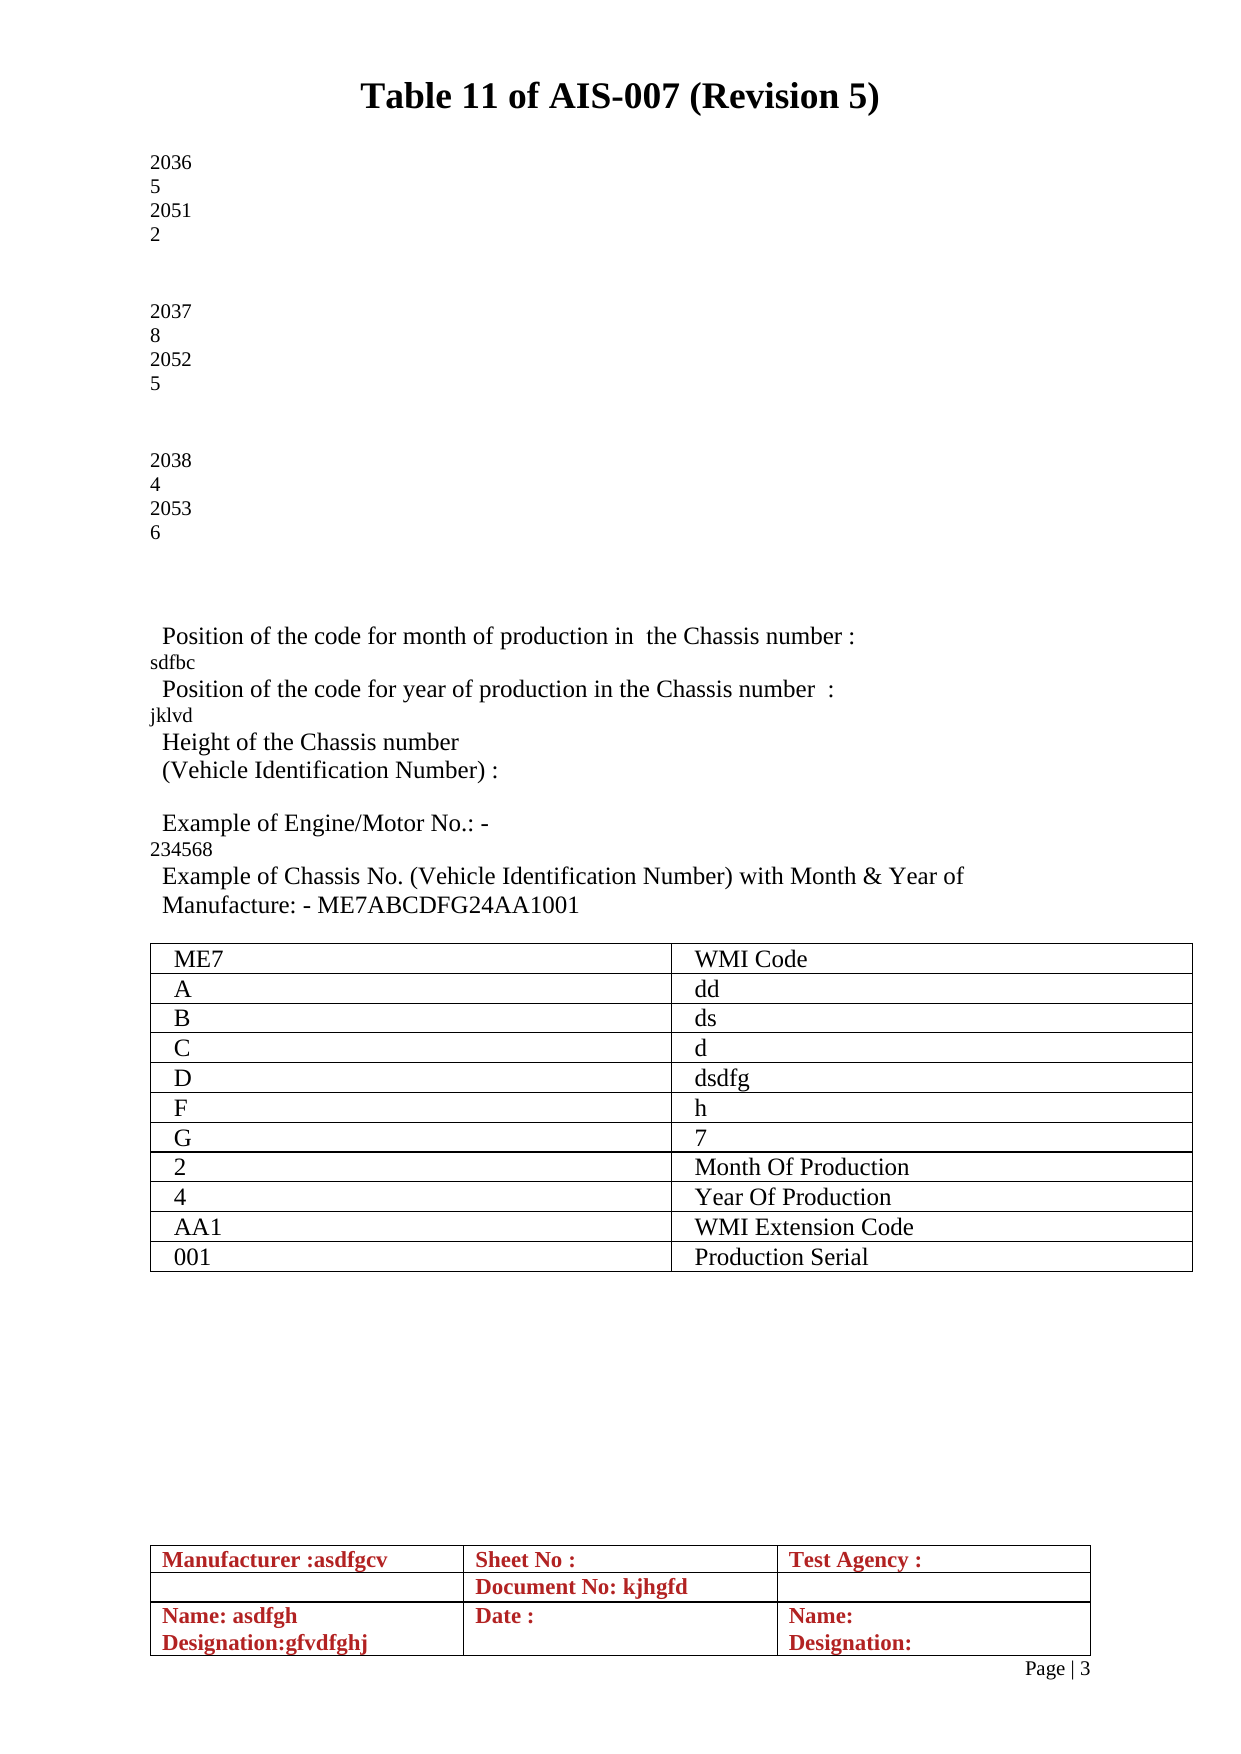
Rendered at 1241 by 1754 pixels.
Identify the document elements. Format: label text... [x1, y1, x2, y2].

table_cell B [151, 1004, 671, 1032]
table_cell F [151, 1093, 671, 1122]
table_cell G [151, 1123, 671, 1151]
table_cell AA1 [151, 1212, 671, 1241]
table_header WMI Code [672, 944, 1192, 973]
text Example of Engine/Motor No.: - [162, 808, 1090, 837]
table_cell C [151, 1033, 671, 1062]
table_cell 7 [672, 1123, 1192, 1151]
table_cell h [672, 1093, 1192, 1122]
text Example of Chassis No. (Vehicle Identification Number) with Month & Year of Manufacture: - ME7ABCDFG24AA1001 [162, 861, 1090, 919]
table_cell 001 [151, 1242, 671, 1271]
table_cell Month Of Production [672, 1153, 1192, 1181]
table_cell Production Serial [672, 1242, 1192, 1271]
table_cell 2 [151, 1153, 671, 1181]
table_cell d [672, 1033, 1192, 1062]
table_cell ds [672, 1004, 1192, 1032]
table_cell D [151, 1063, 671, 1092]
table_cell WMI Extension Code [672, 1212, 1192, 1241]
table_cell dsdfg [672, 1063, 1192, 1092]
table_cell dd [672, 974, 1192, 1002]
table_header ME7 [151, 944, 671, 973]
table_cell 4 [151, 1182, 671, 1211]
table_cell A [151, 974, 671, 1002]
table_cell Year Of Production [672, 1182, 1192, 1211]
